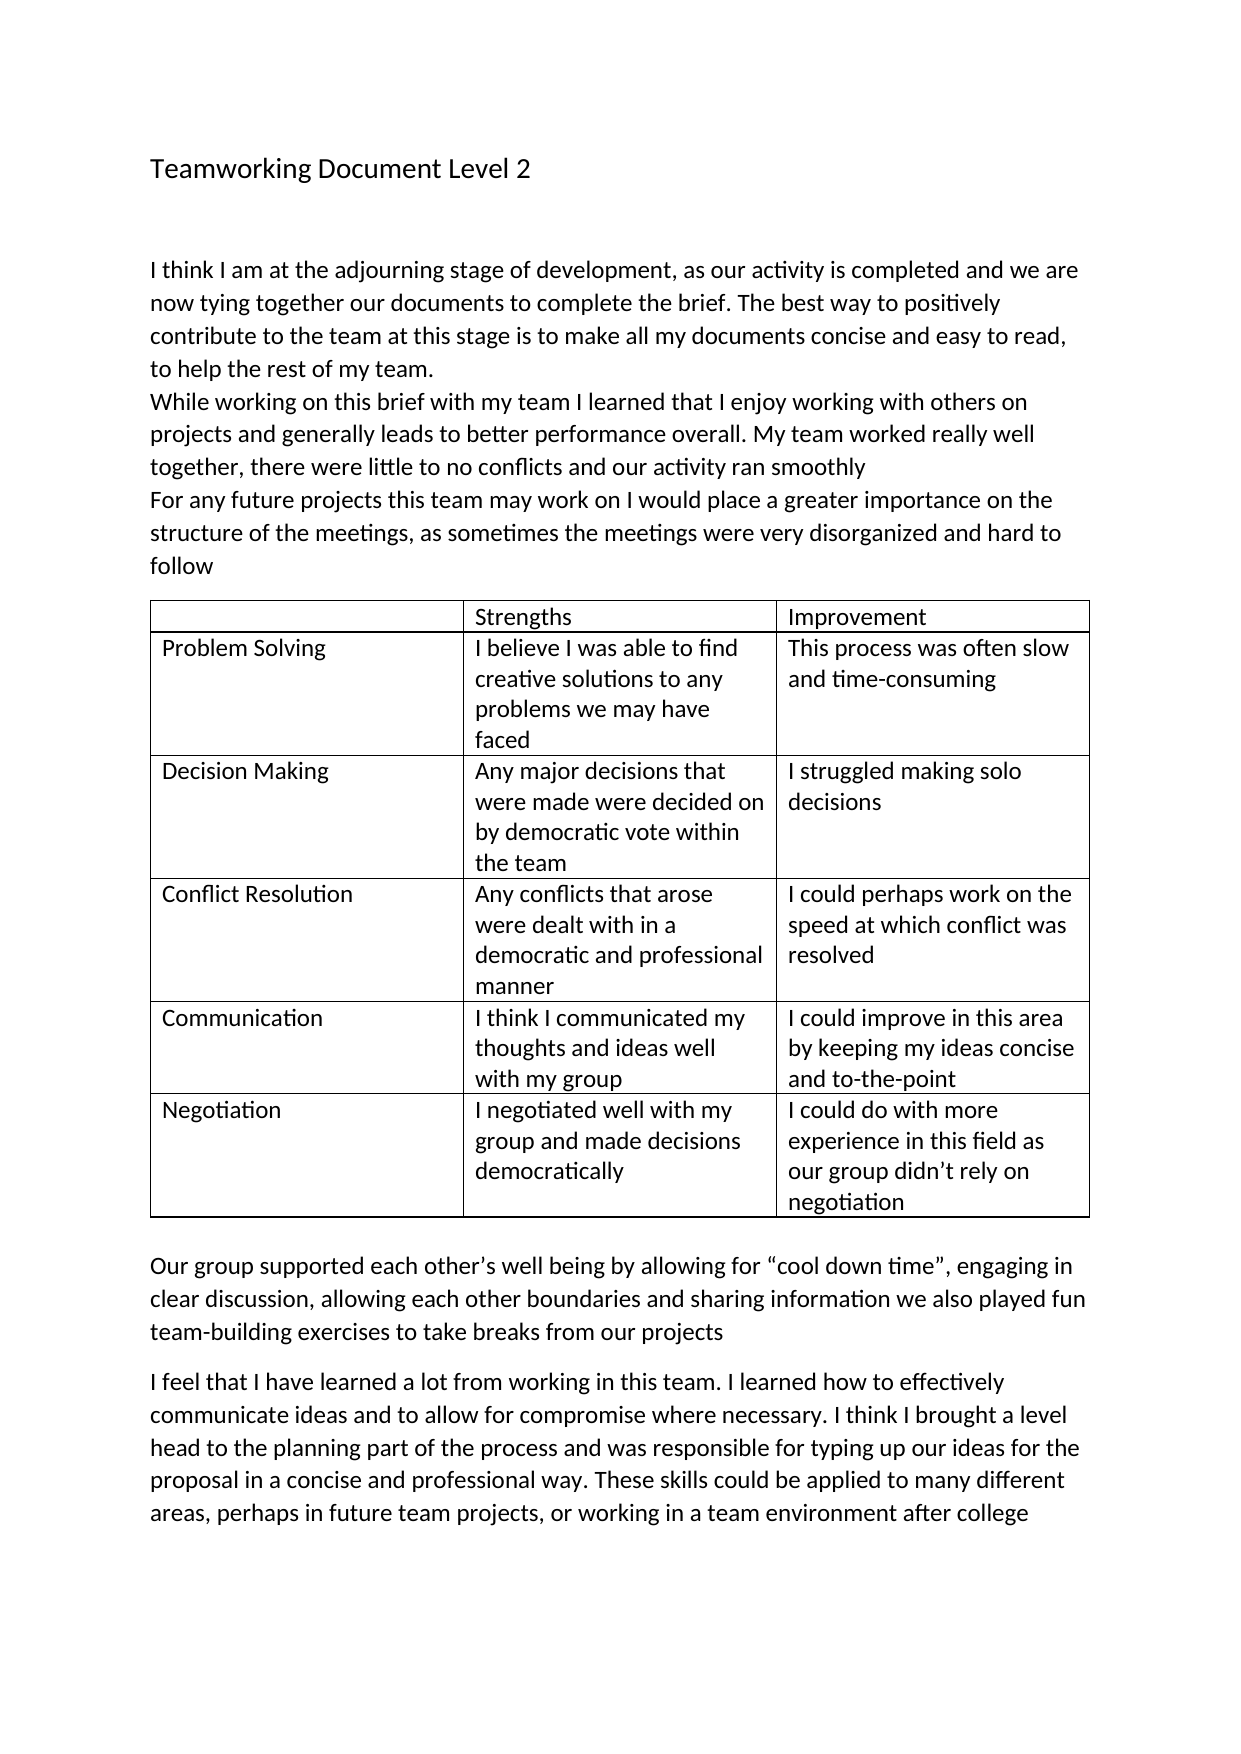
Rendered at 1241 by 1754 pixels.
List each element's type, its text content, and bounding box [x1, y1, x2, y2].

table_cell Decision Making [151, 756, 463, 878]
table_cell I could perhaps work on the speed at which conflict was resolved [777, 879, 1089, 1001]
table_cell This process was often slow and time-consuming [777, 633, 1089, 754]
table_cell I could do with more experience in this field as our group didn’t rely on negotiation [777, 1094, 1089, 1216]
text I think I am at the adjourning stage of development, as our activity is completed and we are now tying together our documents to complete the brief. The best way to positively contribute to the team at this stage is to make all my documents concise and easy to read, to help the rest of my team. While working on this brief with my team I learned that I enjoy working with others on projects and generally leads to better performance overall. My team worked really well together, there were little to no conflicts and our activity ran smoothly For any future projects this team may work on I would place a greater importance on the structure of the meetings, as sometimes the meetings were very disorganized and hard to follow [150, 254, 1090, 581]
table_cell I could improve in this area by keeping my ideas concise and to-the-point [777, 1002, 1089, 1093]
table_header Improvement [777, 601, 1089, 631]
table_cell Conflict Resolution [151, 879, 463, 1001]
text I feel that I have learned a lot from working in this team. I learned how to effectively communicate ideas and to allow for compromise where necessary. I think I brought a level head to the planning part of the process and was responsible for typing up our ideas for the proposal in a concise and professional way. These skills could be applied to many different areas, perhaps in future team projects, or working in a team environment after college [150, 1366, 1090, 1528]
table_cell I believe I was able to find creative solutions to any problems we may have faced [464, 633, 776, 754]
table_header Strengths [464, 601, 776, 631]
text Our group supported each other’s well being by allowing for “cool down time”, engaging in clear discussion, allowing each other boundaries and sharing information we also played fun team-building exercises to take breaks from our projects [150, 1218, 1090, 1347]
table_header [151, 601, 463, 631]
table_cell I negotiated well with my group and made decisions democratically [464, 1094, 776, 1216]
text Teamworking Document Level 2 [150, 150, 1090, 186]
table_cell Any major decisions that were made were decided on by democratic vote within the team [464, 756, 776, 878]
table_cell Any conflicts that arose were dealt with in a democratic and professional manner [464, 879, 776, 1001]
table_cell I think I communicated my thoughts and ideas well with my group [464, 1002, 776, 1093]
table_cell I struggled making solo decisions [777, 756, 1089, 878]
table_cell Problem Solving [151, 633, 463, 754]
table_cell Negotiation [151, 1094, 463, 1216]
table_cell Communication [151, 1002, 463, 1093]
